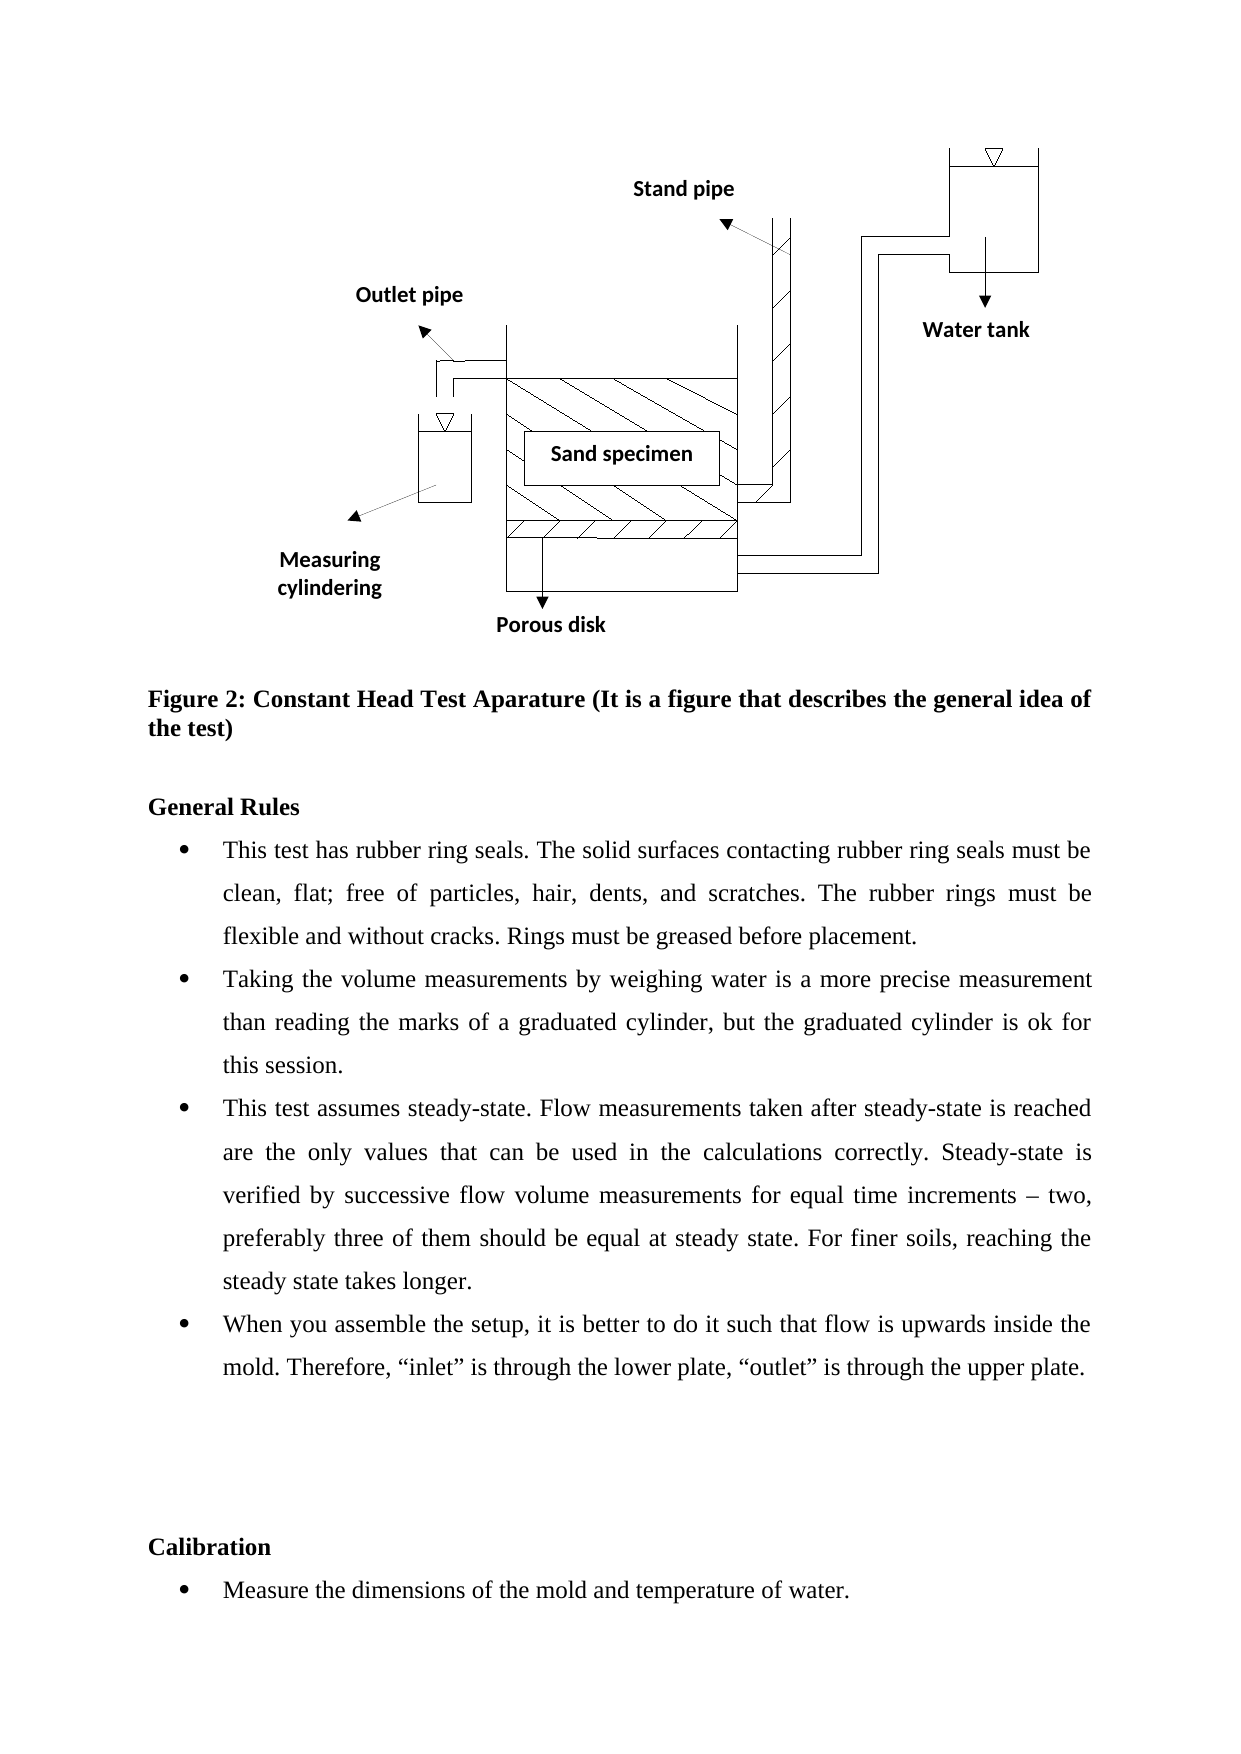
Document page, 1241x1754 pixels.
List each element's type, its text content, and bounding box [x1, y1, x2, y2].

subtitle Calibration [148, 1532, 1093, 1560]
list This test assumes steady-state. Flow measurements taken after steady-state is reached are the only values that can be used in the calculations correctly. Steady-state is verified by successive flow volume measurements for equal time increments – two, preferably three of them should be equal at steady state. For finer soils, reaching the steady state takes longer. [185, 1093, 1093, 1295]
list Measure the dimensions of the mold and temperature of water. [185, 1575, 1093, 1603]
list This test has rubber ring seals. The solid surfaces contacting rubber ring seals must be clean, flat; free of particles, hair, dents, and scratches. The rubber rings must be flexible and without cracks. Rings must be greased before placement. [185, 835, 1093, 950]
subtitle General Rules [148, 792, 1093, 820]
text Figure 2: Constant Head Test Aparature (It is a figure that describes the general idea of the test) [148, 684, 1093, 742]
list When you assemble the setup, it is better to do it such that flow is upwards inside the mold. Therefore, “inlet” is through the lower plate, “outlet” is through the upper plate. [185, 1309, 1093, 1381]
list Taking the volume measurements by weighing water is a more precise measurement than reading the marks of a graduated cylinder, but the graduated cylinder is ok for this session. [185, 964, 1093, 1079]
